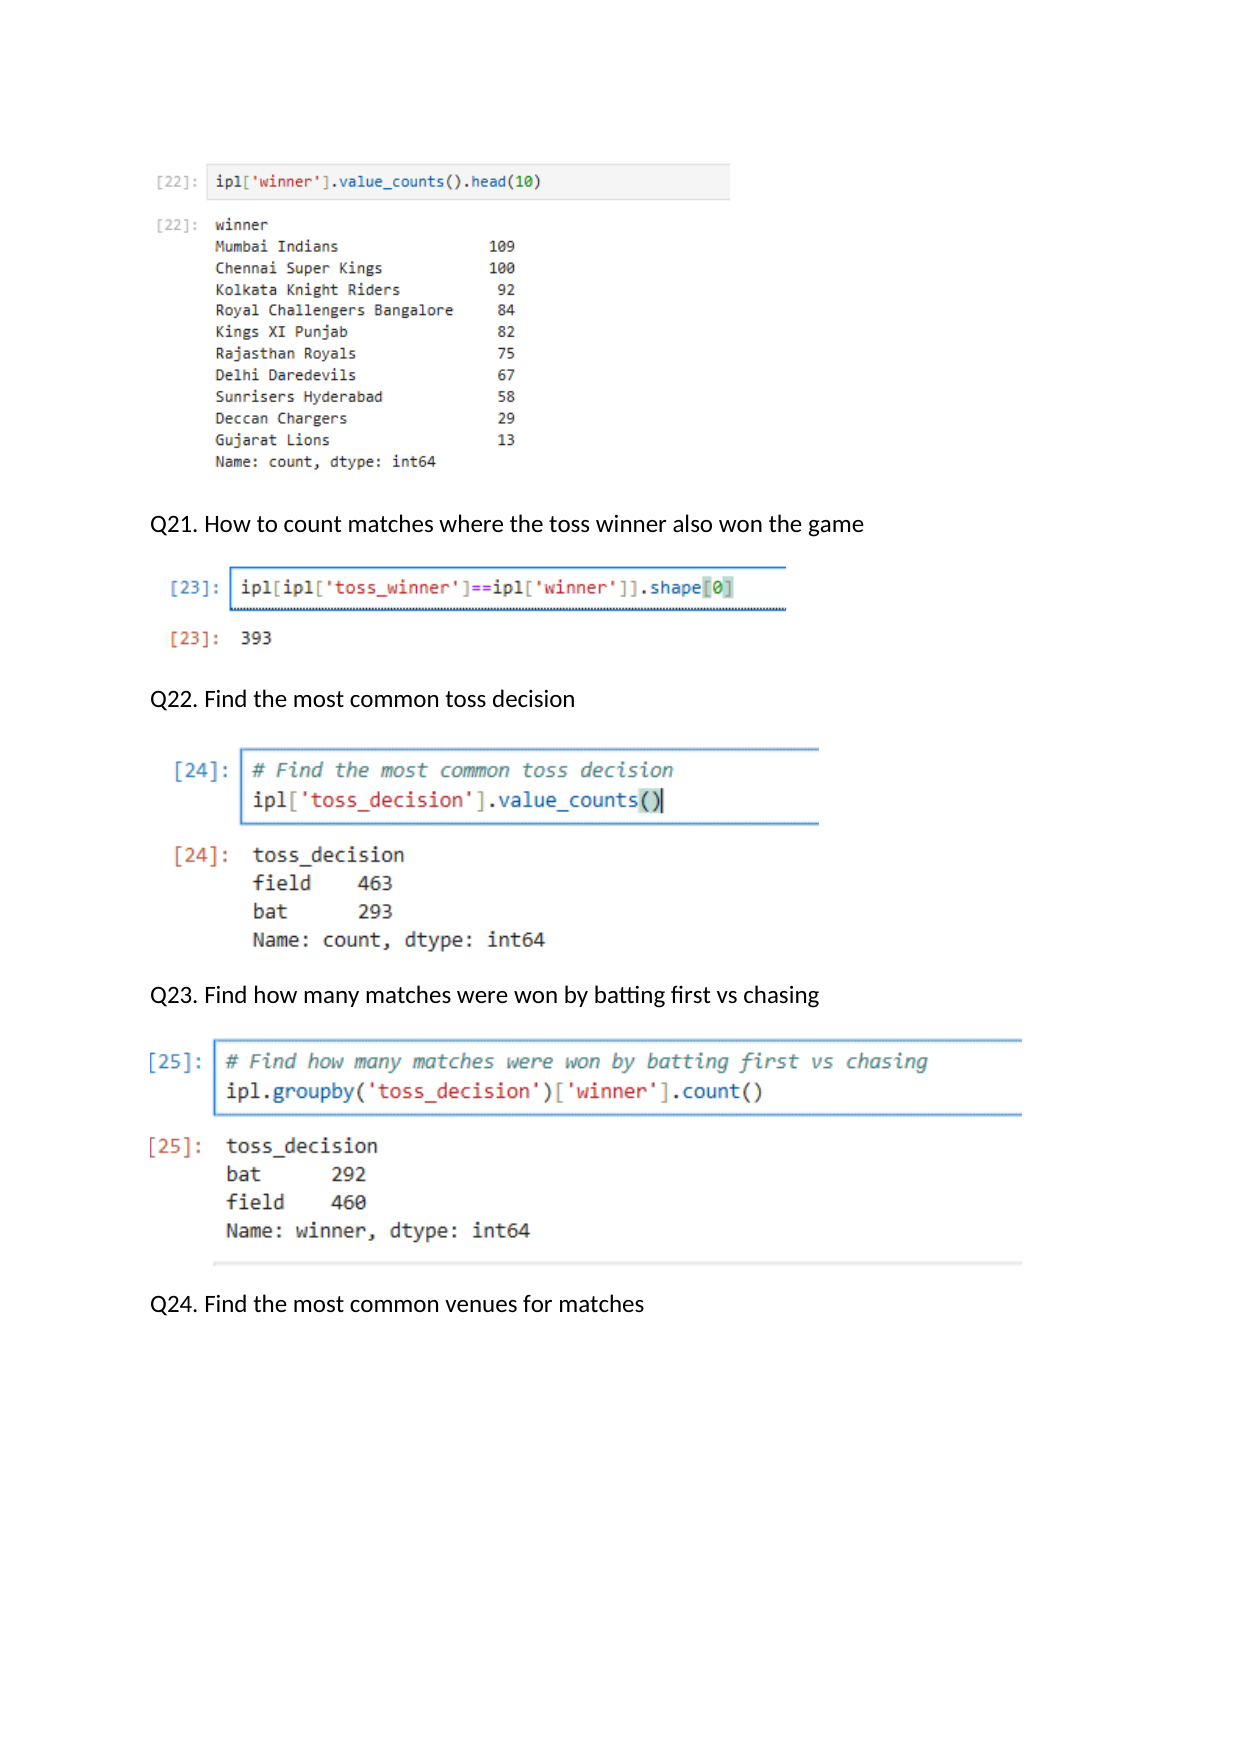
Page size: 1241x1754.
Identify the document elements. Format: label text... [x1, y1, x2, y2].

text Q24. Find the most common venues for matches [150, 1288, 1090, 1319]
picture [150, 560, 787, 662]
text Q22. Find the most common toss decision [150, 684, 1090, 714]
picture [150, 1031, 1022, 1266]
text Q23. Find how many matches were won by batting first vs chasing [150, 980, 1090, 1010]
picture [150, 735, 819, 958]
text Q21. How to count matches where the toss winner also won the game [150, 508, 1090, 538]
picture [150, 150, 730, 486]
